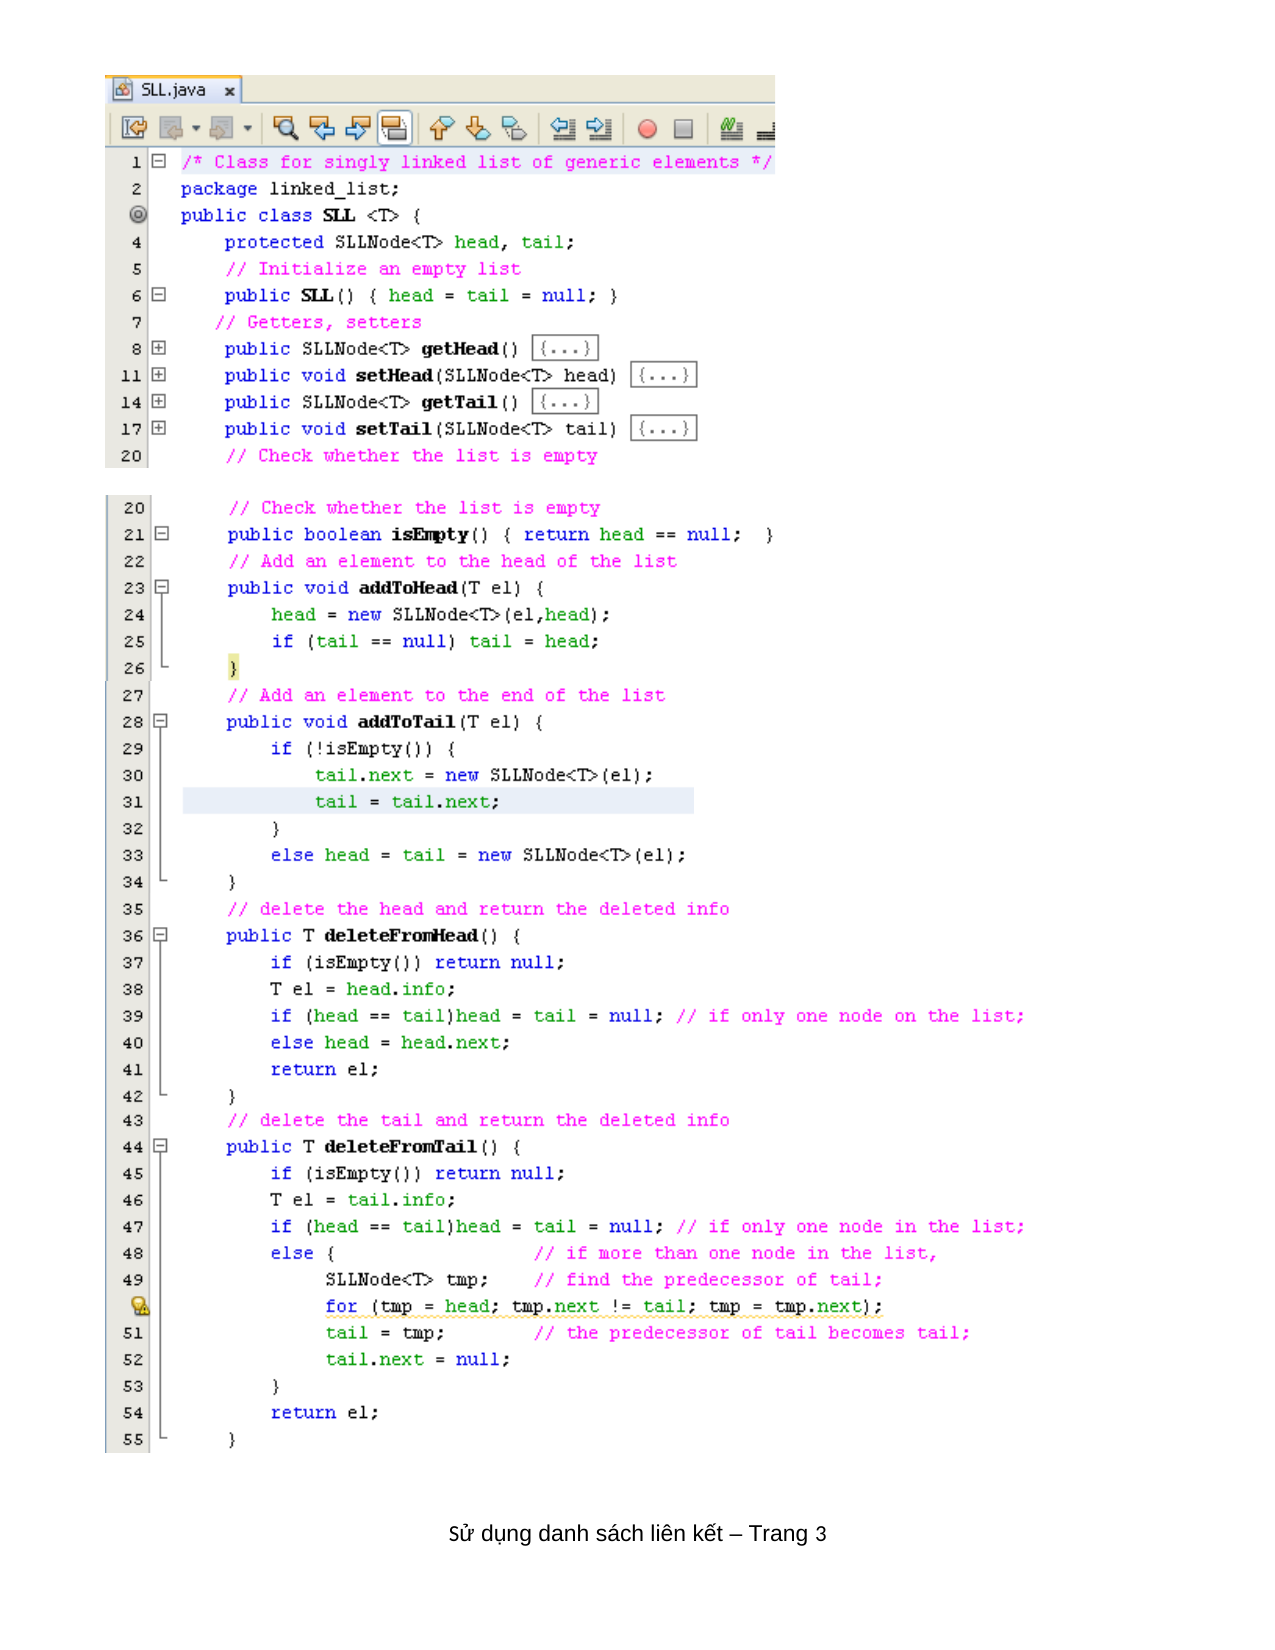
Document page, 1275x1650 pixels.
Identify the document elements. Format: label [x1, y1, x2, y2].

picture [105, 495, 1037, 1453]
picture [105, 75, 776, 468]
